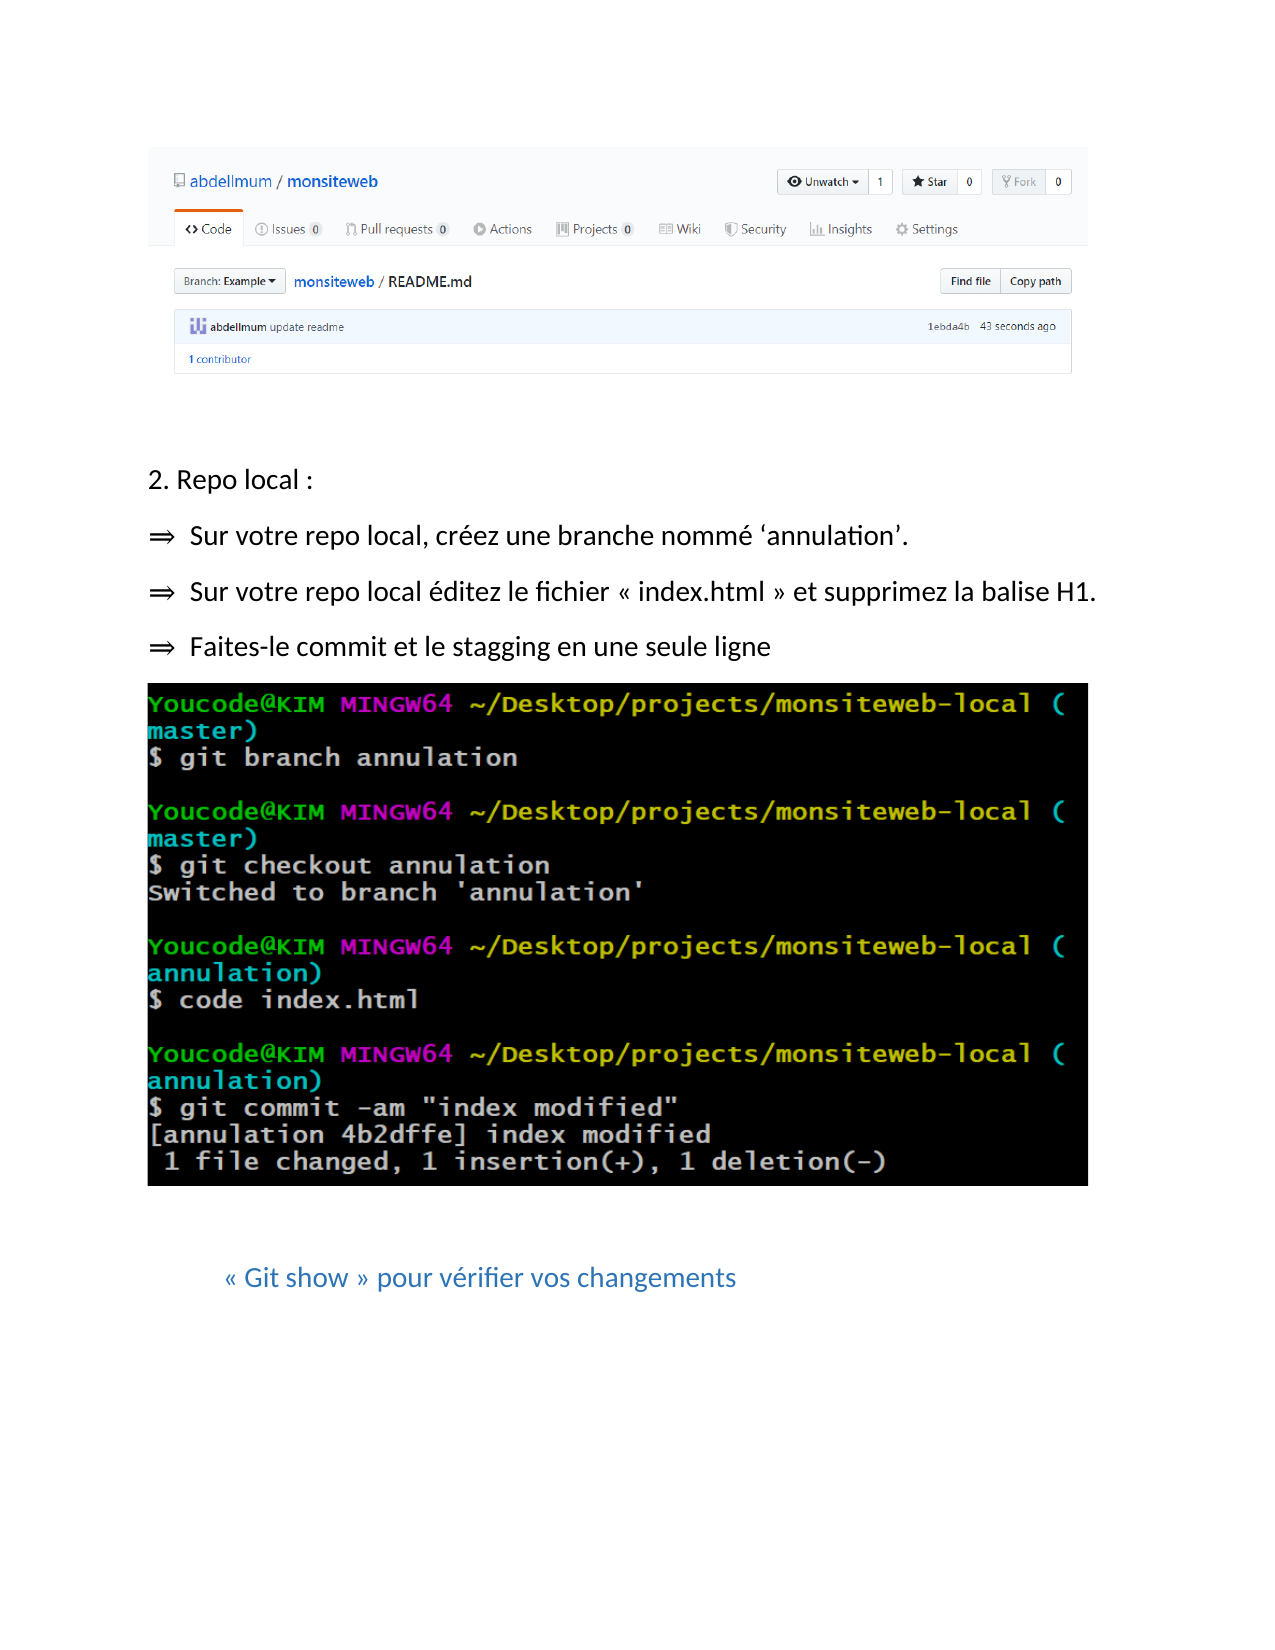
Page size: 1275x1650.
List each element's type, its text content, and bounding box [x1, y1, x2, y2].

picture [147, 683, 1089, 1186]
text « Git show » pour vérifier vos changements [148, 1259, 1127, 1295]
text ⇒ Faites-le commit et le stagging en une seule ligne [148, 628, 1127, 664]
text ⇒ Sur votre repo local, créez une branche nommé ‘annulation’. [148, 516, 1127, 552]
text ⇒ Sur votre repo local éditez le fichier « index.html » et supprimez la balise H1. [148, 572, 1127, 608]
picture [147, 147, 1089, 388]
text 2. Repo local : [148, 461, 1127, 497]
